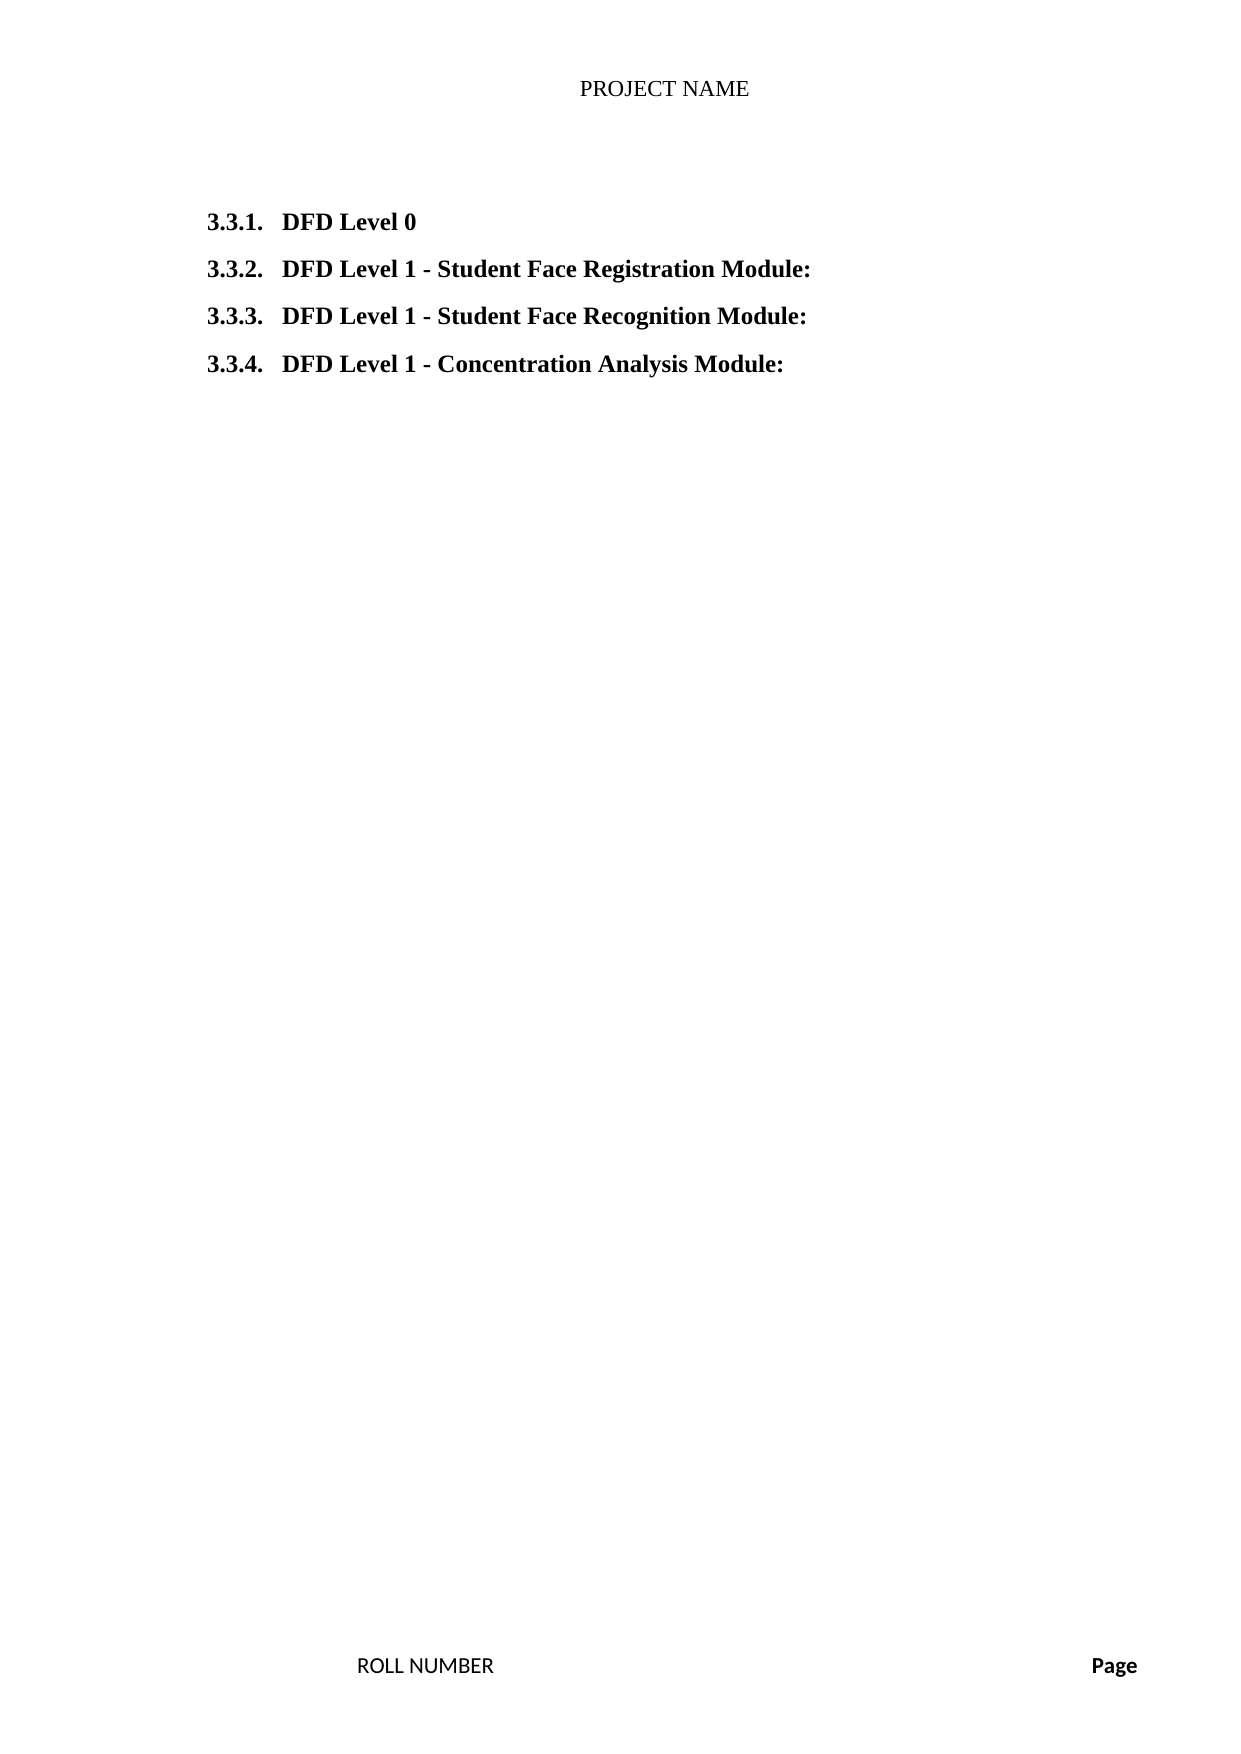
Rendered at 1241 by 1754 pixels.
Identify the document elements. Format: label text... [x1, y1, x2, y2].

list DFD Level 1 - Student Face Registration Module: [207, 254, 1122, 283]
list DFD Level 1 - Student Face Recognition Module: [207, 301, 1122, 330]
list DFD Level 1 - Concentration Analysis Module: [207, 349, 1122, 377]
list DFD Level 0 [207, 207, 1122, 236]
